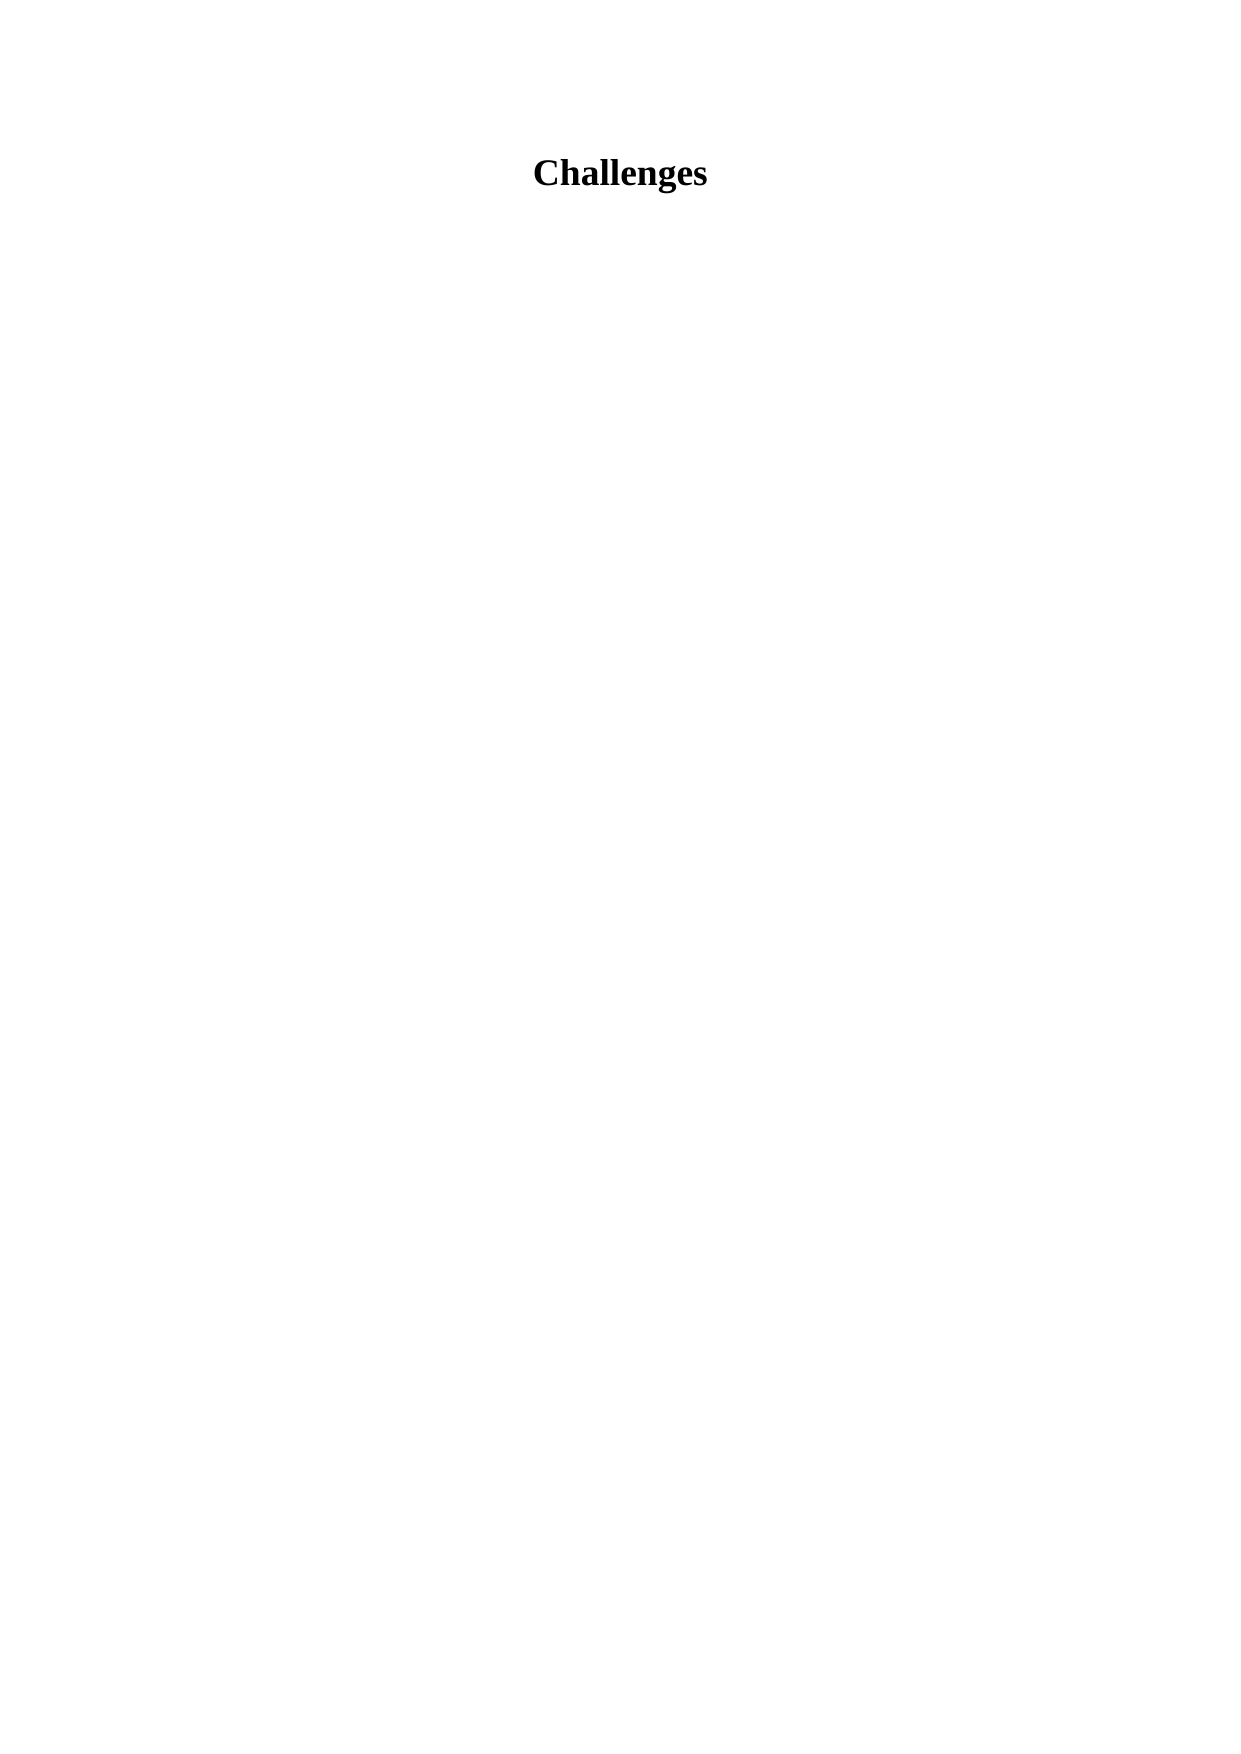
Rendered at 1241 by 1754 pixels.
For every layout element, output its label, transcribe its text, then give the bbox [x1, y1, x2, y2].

list Challenges [187, 150, 1053, 193]
